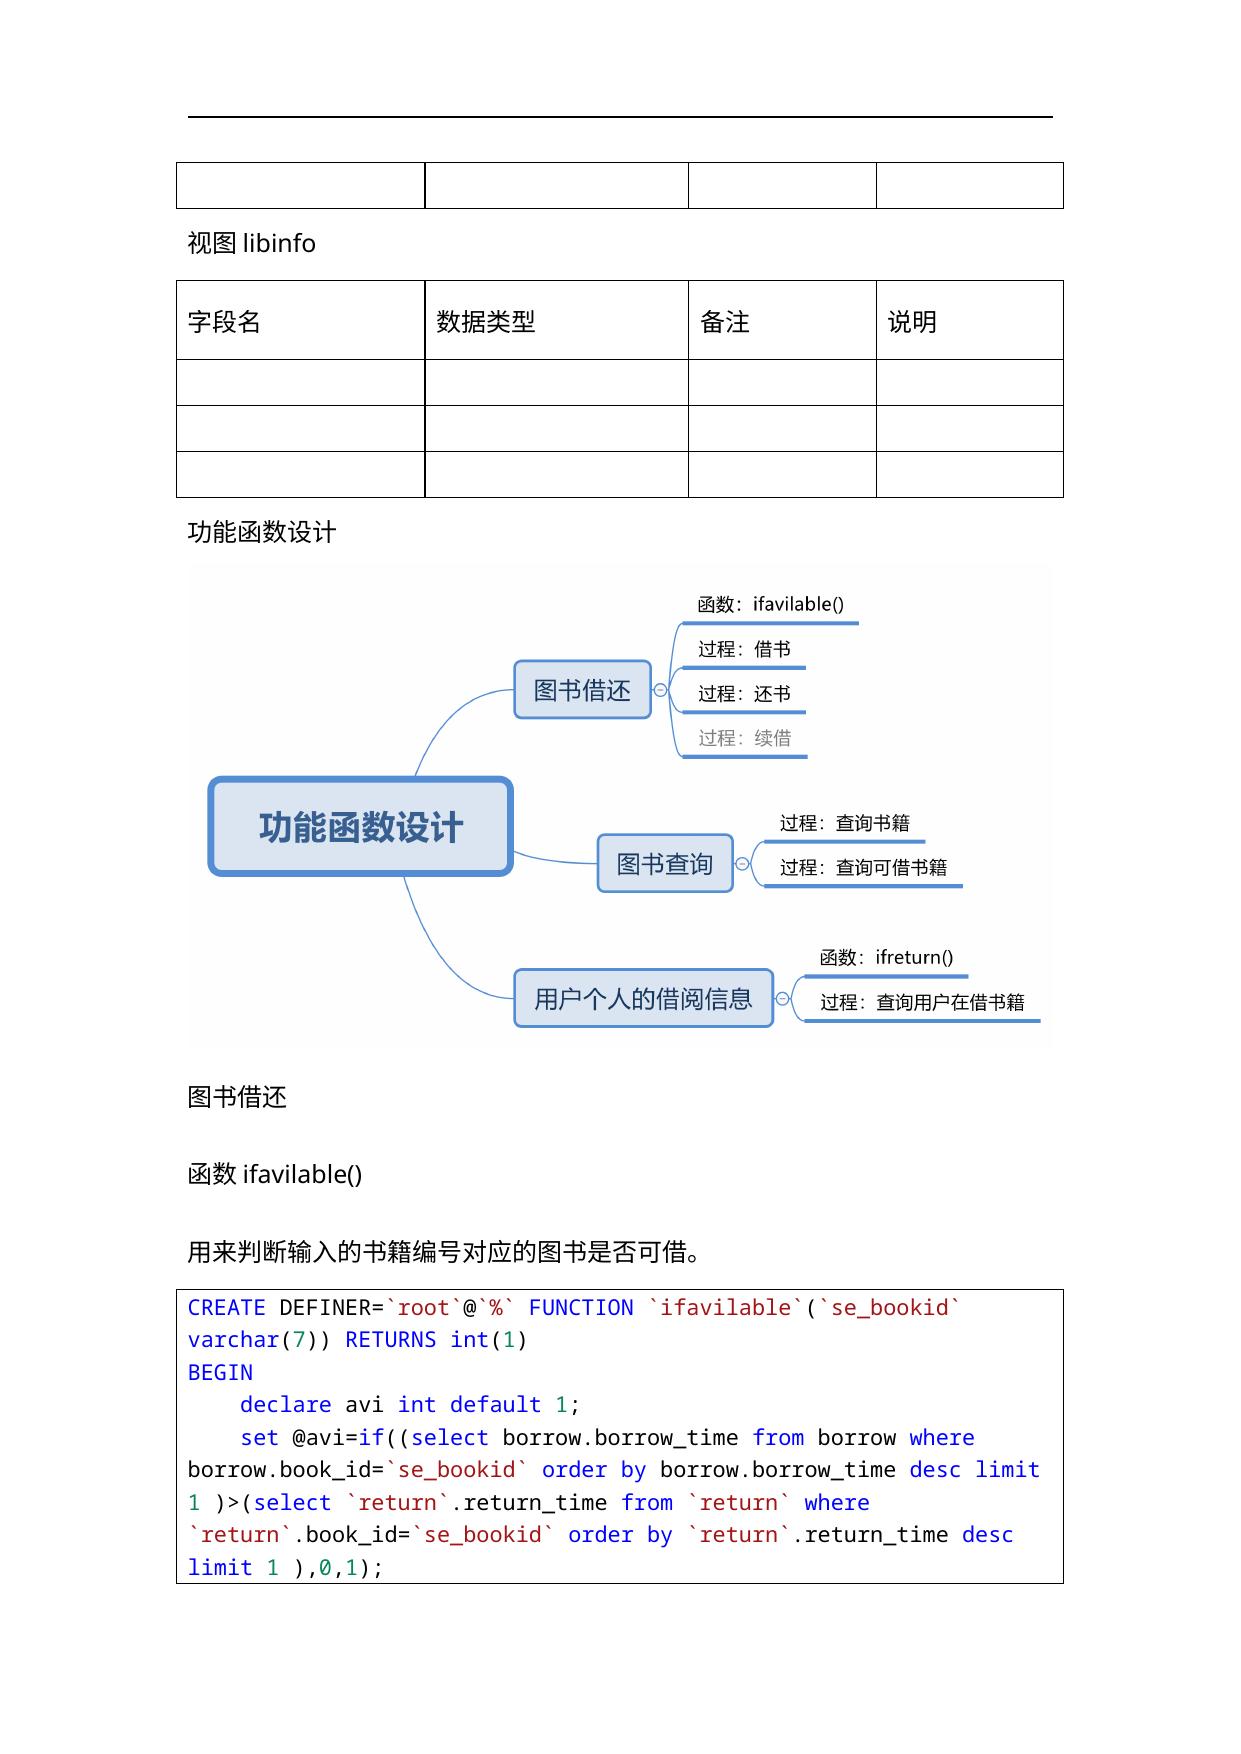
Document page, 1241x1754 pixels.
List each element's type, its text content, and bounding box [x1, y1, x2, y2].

table_cell [426, 163, 688, 208]
text 用来判断输入的书籍编号对应的图书是否可借。 [187, 1218, 1053, 1283]
table_cell [426, 360, 688, 405]
table_cell [426, 406, 688, 451]
table_cell [177, 452, 424, 497]
table_header 数据类型 [426, 281, 688, 359]
table_header 说明 [877, 281, 1063, 359]
text 视图libinfo [187, 209, 1053, 274]
text 功能函数设计 [187, 498, 1053, 563]
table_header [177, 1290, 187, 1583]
table_cell [689, 406, 876, 451]
table_cell [689, 360, 876, 405]
table_cell [426, 452, 688, 497]
table_cell [877, 406, 1063, 451]
text 图书借还 [187, 1063, 1053, 1128]
table_cell [877, 163, 1063, 208]
table_cell [877, 360, 1063, 405]
picture [187, 563, 1053, 1050]
table_cell [689, 163, 876, 208]
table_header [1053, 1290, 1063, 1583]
table_cell [177, 163, 424, 208]
table_header 备注 [689, 281, 876, 359]
table_cell [177, 360, 424, 405]
table_cell [877, 452, 1063, 497]
table_cell [689, 452, 876, 497]
table_cell [177, 406, 424, 451]
table_header 字段名 [177, 281, 424, 359]
text 函数ifavilable() [187, 1141, 1053, 1206]
